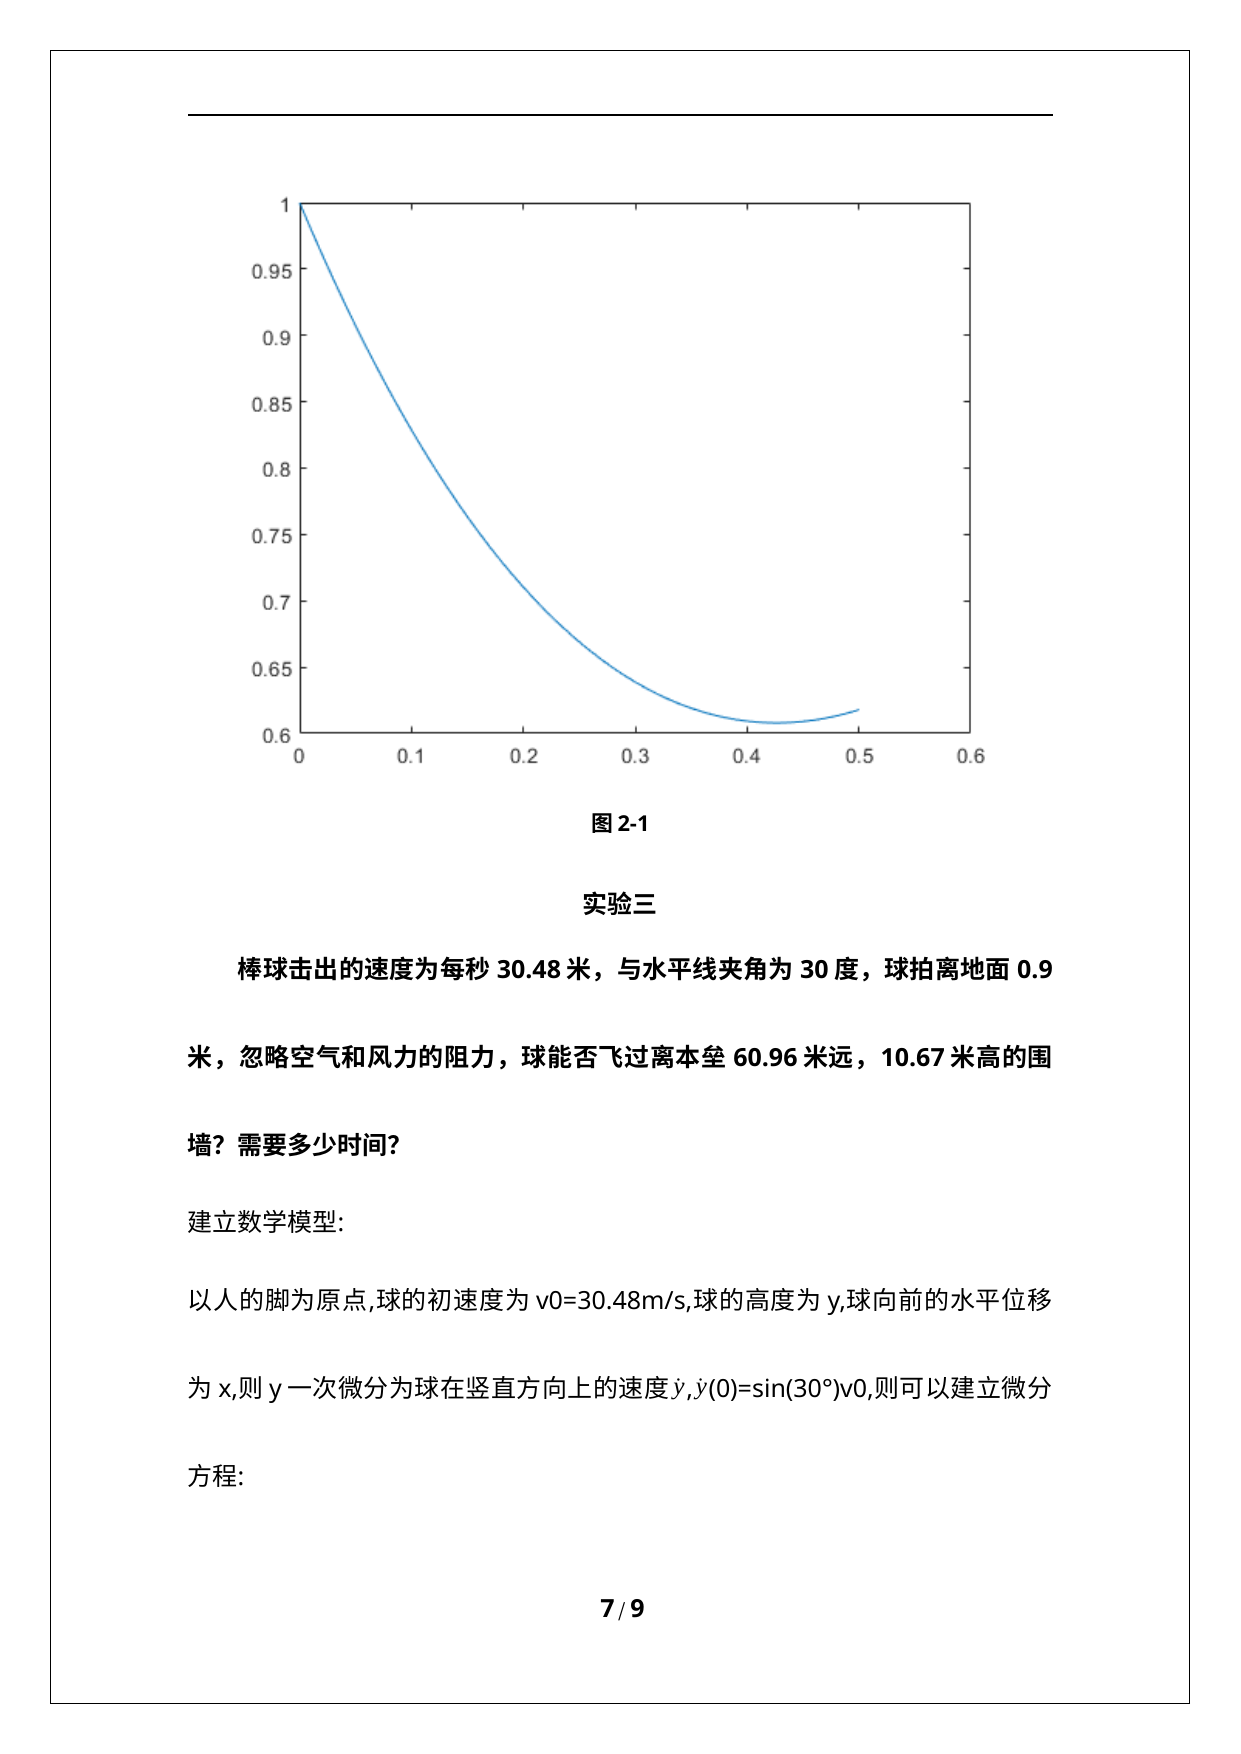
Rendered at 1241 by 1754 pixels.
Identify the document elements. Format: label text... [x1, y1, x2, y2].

text 实验三 [187, 871, 1053, 936]
text 建立数学模型: [187, 1188, 1053, 1253]
text 棒球击出的速度为每秒30.48米，与水平线夹角为30度，球拍离地面0.9米，忽略空气和风力的阻力，球能否飞过离本垒60.96米远，10.67米高的围墙？需要多少时间？ [187, 936, 1053, 1176]
picture [187, 155, 1053, 805]
text 以人的脚为原点,球的初速度为v0=30.48m/s,球的高度为y,球向前的水平位移为x,则y一次微分为球在竖直方向上的速度,(0)=sin(30°)v0,则可以建立微分方程: [187, 1266, 1053, 1507]
text 图2-1 [187, 806, 1053, 838]
